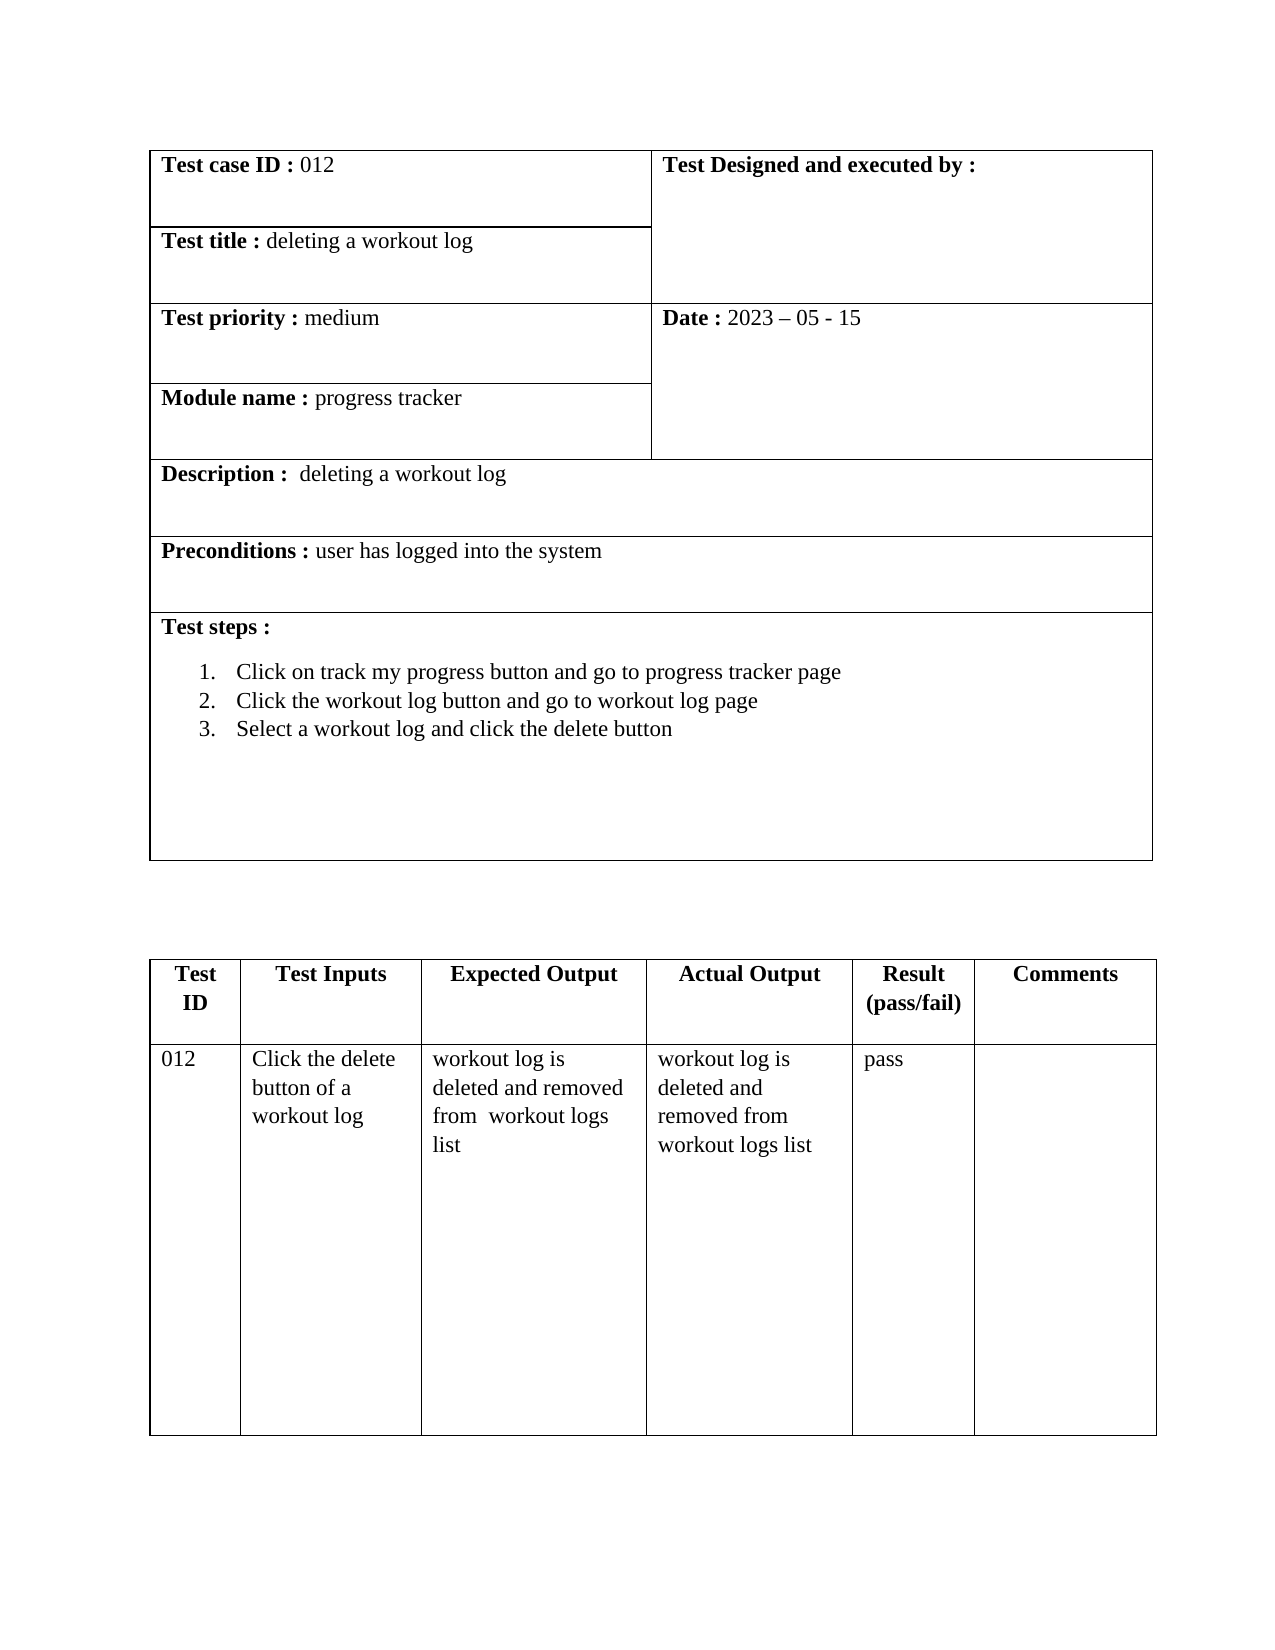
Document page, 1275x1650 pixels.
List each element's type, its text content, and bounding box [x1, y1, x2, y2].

table_header Comments [975, 960, 1156, 1044]
table_header Test Designed and executed by : [652, 151, 1152, 303]
table_cell Test steps : Click on track my progress button and go to progress tracker page Click the workout log button and go to workout log page Select a workout log and click the delete button [151, 613, 1152, 860]
table_cell Test priority : medium [151, 304, 651, 383]
table_cell Description : deleting a workout log [151, 460, 1152, 536]
table_cell [975, 1045, 1156, 1435]
table_cell workout log is deleted and removed from workout logs list [647, 1045, 852, 1435]
table_cell Preconditions : user has logged into the system [151, 537, 1152, 612]
table_header Test Inputs [241, 960, 421, 1044]
table_cell Click the delete button of a workout log [241, 1045, 421, 1435]
table_header Actual Output [647, 960, 852, 1044]
table_cell Test title : deleting a workout log [151, 228, 651, 303]
table_cell Date : 2023 – 05 - 15 [652, 304, 1152, 459]
table_cell pass [853, 1045, 974, 1435]
table_header Expected Output [422, 960, 646, 1044]
table_cell workout log is deleted and removed from workout logs list [422, 1045, 646, 1435]
table_header Test ID [151, 960, 240, 1044]
table_header Test case ID : 012 [151, 151, 651, 226]
table_cell Module name : progress tracker [151, 384, 651, 459]
table_header Result (pass/fail) [853, 960, 974, 1044]
table_cell 012 [151, 1045, 240, 1435]
